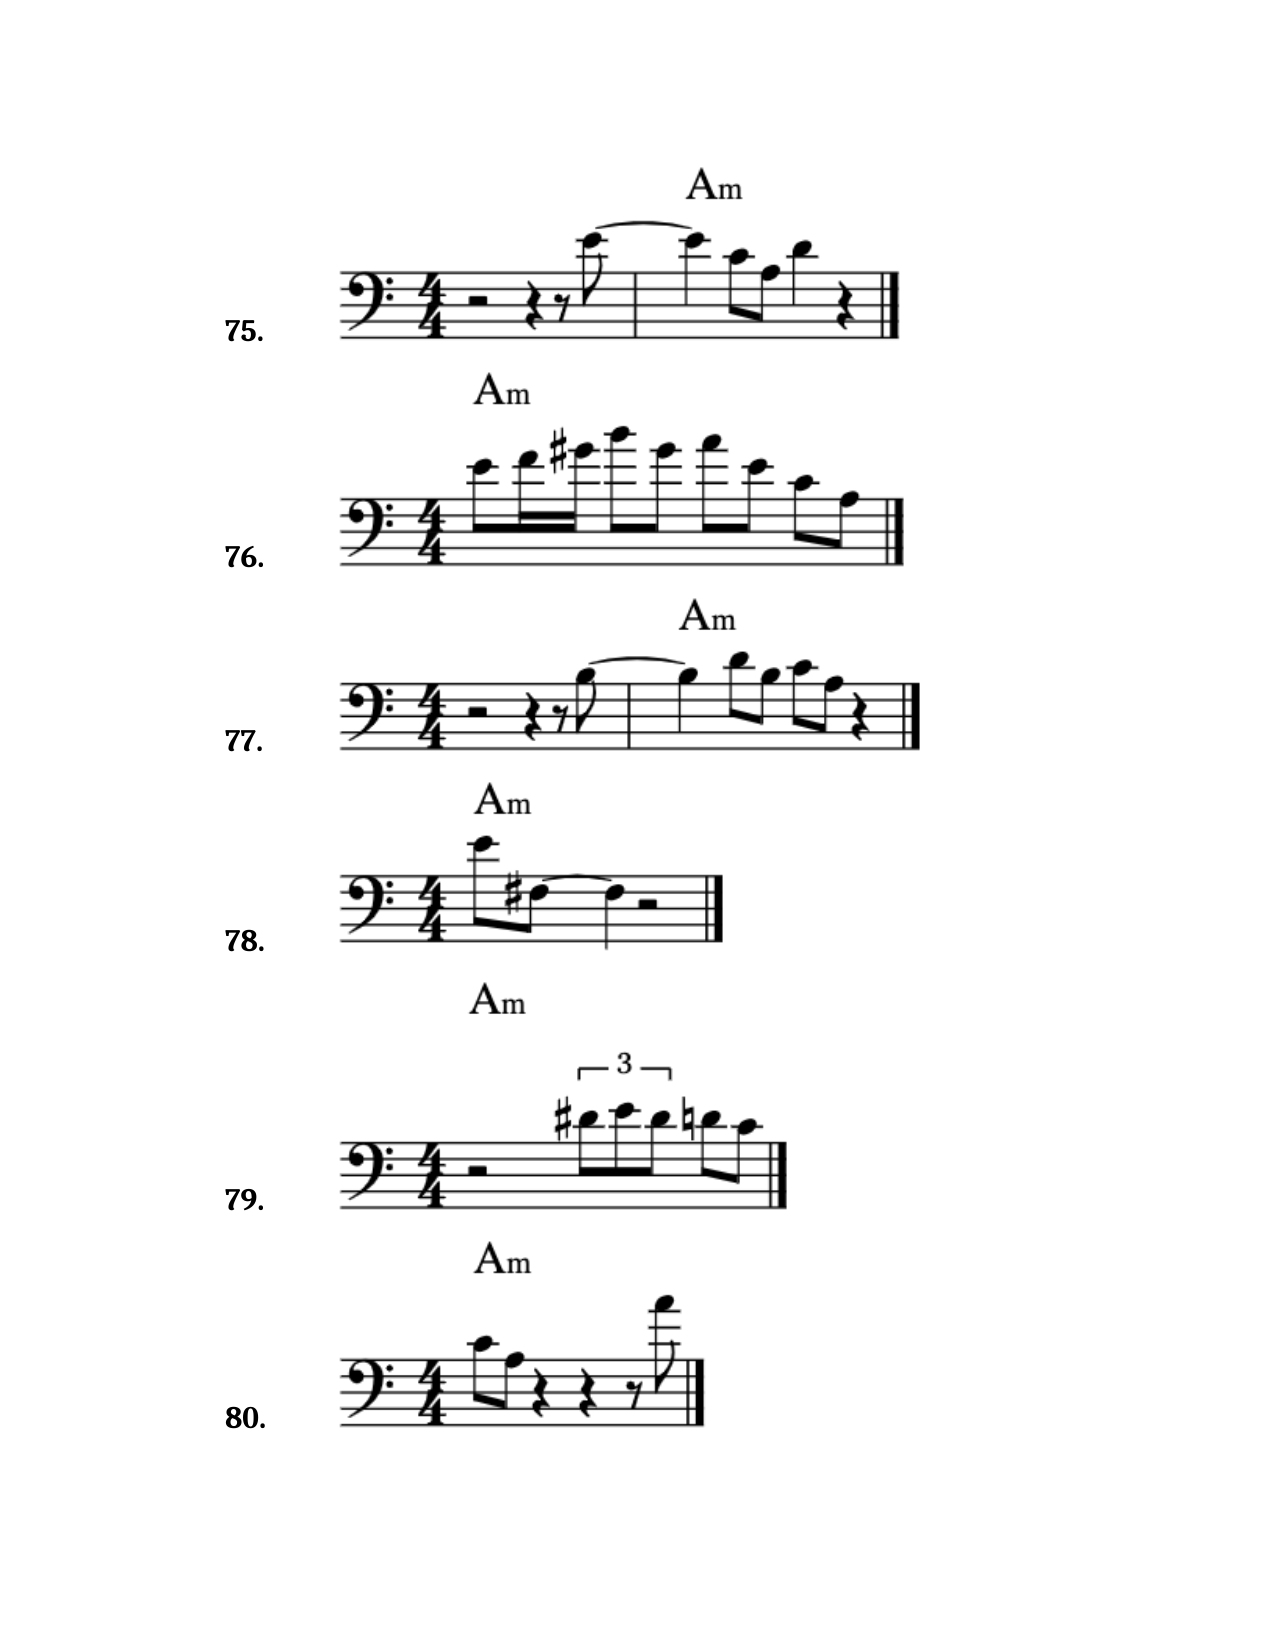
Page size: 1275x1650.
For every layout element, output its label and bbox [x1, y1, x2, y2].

picture [337, 354, 907, 568]
picture [337, 965, 790, 1211]
picture [337, 580, 923, 752]
picture [337, 764, 725, 952]
picture [337, 1223, 707, 1429]
picture [337, 150, 901, 342]
